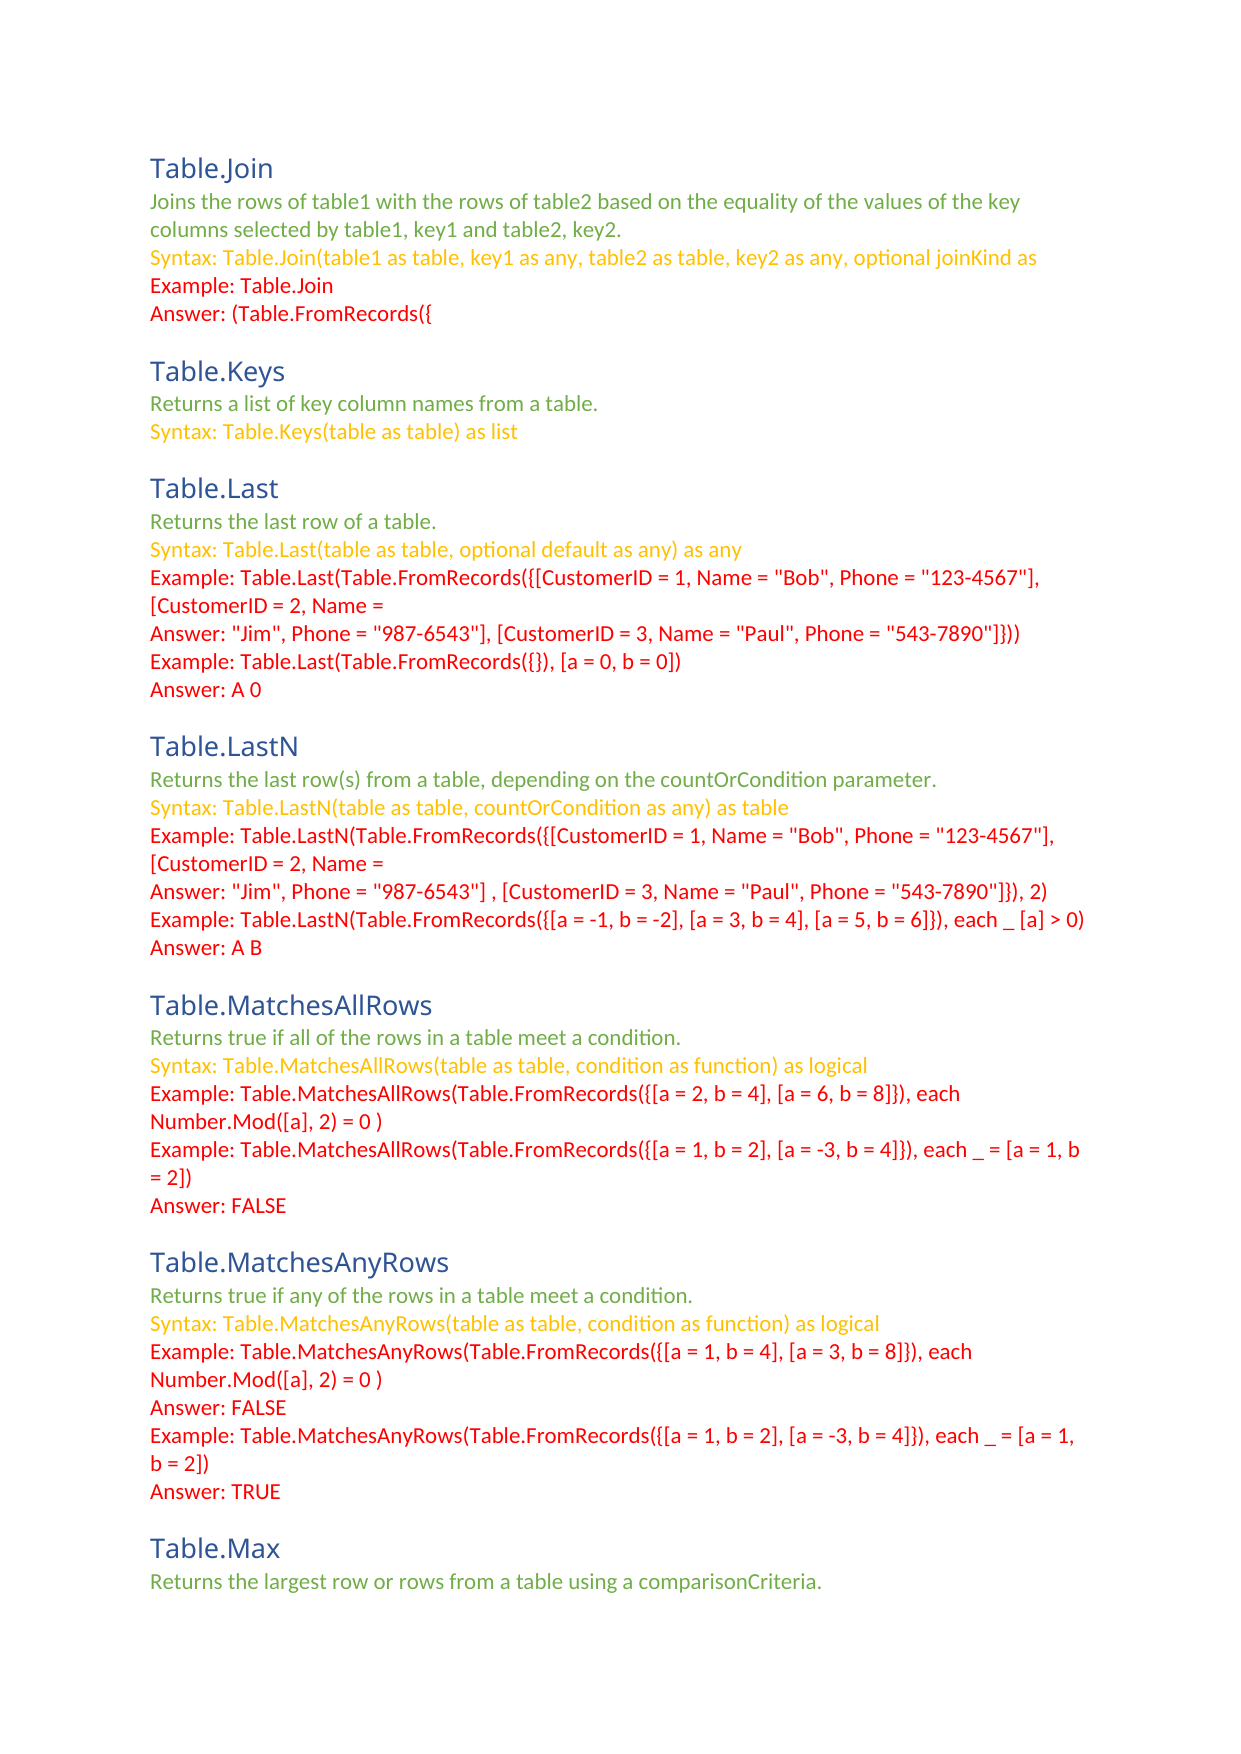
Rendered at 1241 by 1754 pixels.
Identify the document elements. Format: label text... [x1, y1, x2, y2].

subtitle Table.Keys [150, 352, 1090, 389]
text Returns true if any of the rows in a table meet a condition. [150, 1281, 1090, 1309]
text Example: Table.Last(Table.FromRecords({}), [a = 0, b = 0]) [150, 647, 1090, 675]
subtitle Table.Last [150, 470, 1090, 507]
text Syntax: Table.MatchesAllRows(table as table, condition as function) as logical [150, 1051, 1090, 1079]
text Returns the largest row or rows from a table using a comparisonCriteria. [150, 1567, 1090, 1595]
subtitle Table.Join [150, 150, 1090, 187]
text Returns a list of key column names from a table. [150, 389, 1090, 417]
text Example: Table.LastN(Table.FromRecords({[CustomerID = 1, Name = "Bob", Phone = "123-4567"], [CustomerID = 2, Name = [150, 821, 1090, 877]
text Example: Table.Last(Table.FromRecords({[CustomerID = 1, Name = "Bob", Phone = "123-4567"], [CustomerID = 2, Name = [150, 563, 1090, 619]
text Syntax: Table.LastN(table as table, countOrCondition as any) as table [150, 793, 1090, 821]
text Syntax: Table.Last(table as table, optional default as any) as any [150, 535, 1090, 563]
text Example: Table.MatchesAnyRows(Table.FromRecords({[a = 1, b = 2], [a = -3, b = 4]}), each _ = [a = 1, b = 2]) [150, 1421, 1090, 1477]
text Example: Table.MatchesAllRows(Table.FromRecords({[a = 2, b = 4], [a = 6, b = 8]}), each Number.Mod([a], 2) = 0 ) [150, 1079, 1090, 1135]
text Answer: "Jim", Phone = "987-6543"] , [CustomerID = 3, Name = "Paul", Phone = "543-7890"]}), 2) [150, 877, 1090, 905]
text Joins the rows of table1 with the rows of table2 based on the equality of the values of the key columns selected by table1, key1 and table2, key2. [150, 187, 1090, 243]
text Example: Table.Join [150, 271, 1090, 299]
text Returns the last row of a table. [150, 507, 1090, 535]
text Answer: FALSE [150, 1393, 1090, 1421]
text Syntax: Table.Join(table1 as table, key1 as any, table2 as table, key2 as any, optional joinKind as [150, 243, 1090, 271]
text Returns true if all of the rows in a table meet a condition. [150, 1023, 1090, 1051]
text Answer: A B [150, 933, 1090, 961]
text Returns the last row(s) from a table, depending on the countOrCondition parameter. [150, 765, 1090, 793]
text Example: Table.MatchesAnyRows(Table.FromRecords({[a = 1, b = 4], [a = 3, b = 8]}), each Number.Mod([a], 2) = 0 ) [150, 1337, 1090, 1393]
subtitle Table.MatchesAnyRows [150, 1244, 1090, 1281]
subtitle Table.Max [150, 1530, 1090, 1567]
subtitle Table.MatchesAllRows [150, 986, 1090, 1023]
text Example: Table.MatchesAllRows(Table.FromRecords({[a = 1, b = 2], [a = -3, b = 4]}), each _ = [a = 1, b = 2]) [150, 1135, 1090, 1191]
text Syntax: Table.Keys(table as table) as list [150, 417, 1090, 445]
text Answer: TRUE [150, 1477, 1090, 1505]
text Answer: "Jim", Phone = "987-6543"], [CustomerID = 3, Name = "Paul", Phone = "543-7890"]})) [150, 619, 1090, 647]
text Answer: FALSE [150, 1191, 1090, 1219]
text Answer: A 0 [150, 675, 1090, 703]
text Example: Table.LastN(Table.FromRecords({[a = -1, b = -2], [a = 3, b = 4], [a = 5, b = 6]}), each _ [a] > 0) [150, 905, 1090, 933]
subtitle Table.LastN [150, 728, 1090, 765]
text Syntax: Table.MatchesAnyRows(table as table, condition as function) as logical [150, 1309, 1090, 1337]
text Answer: (Table.FromRecords({ [150, 299, 1090, 327]
